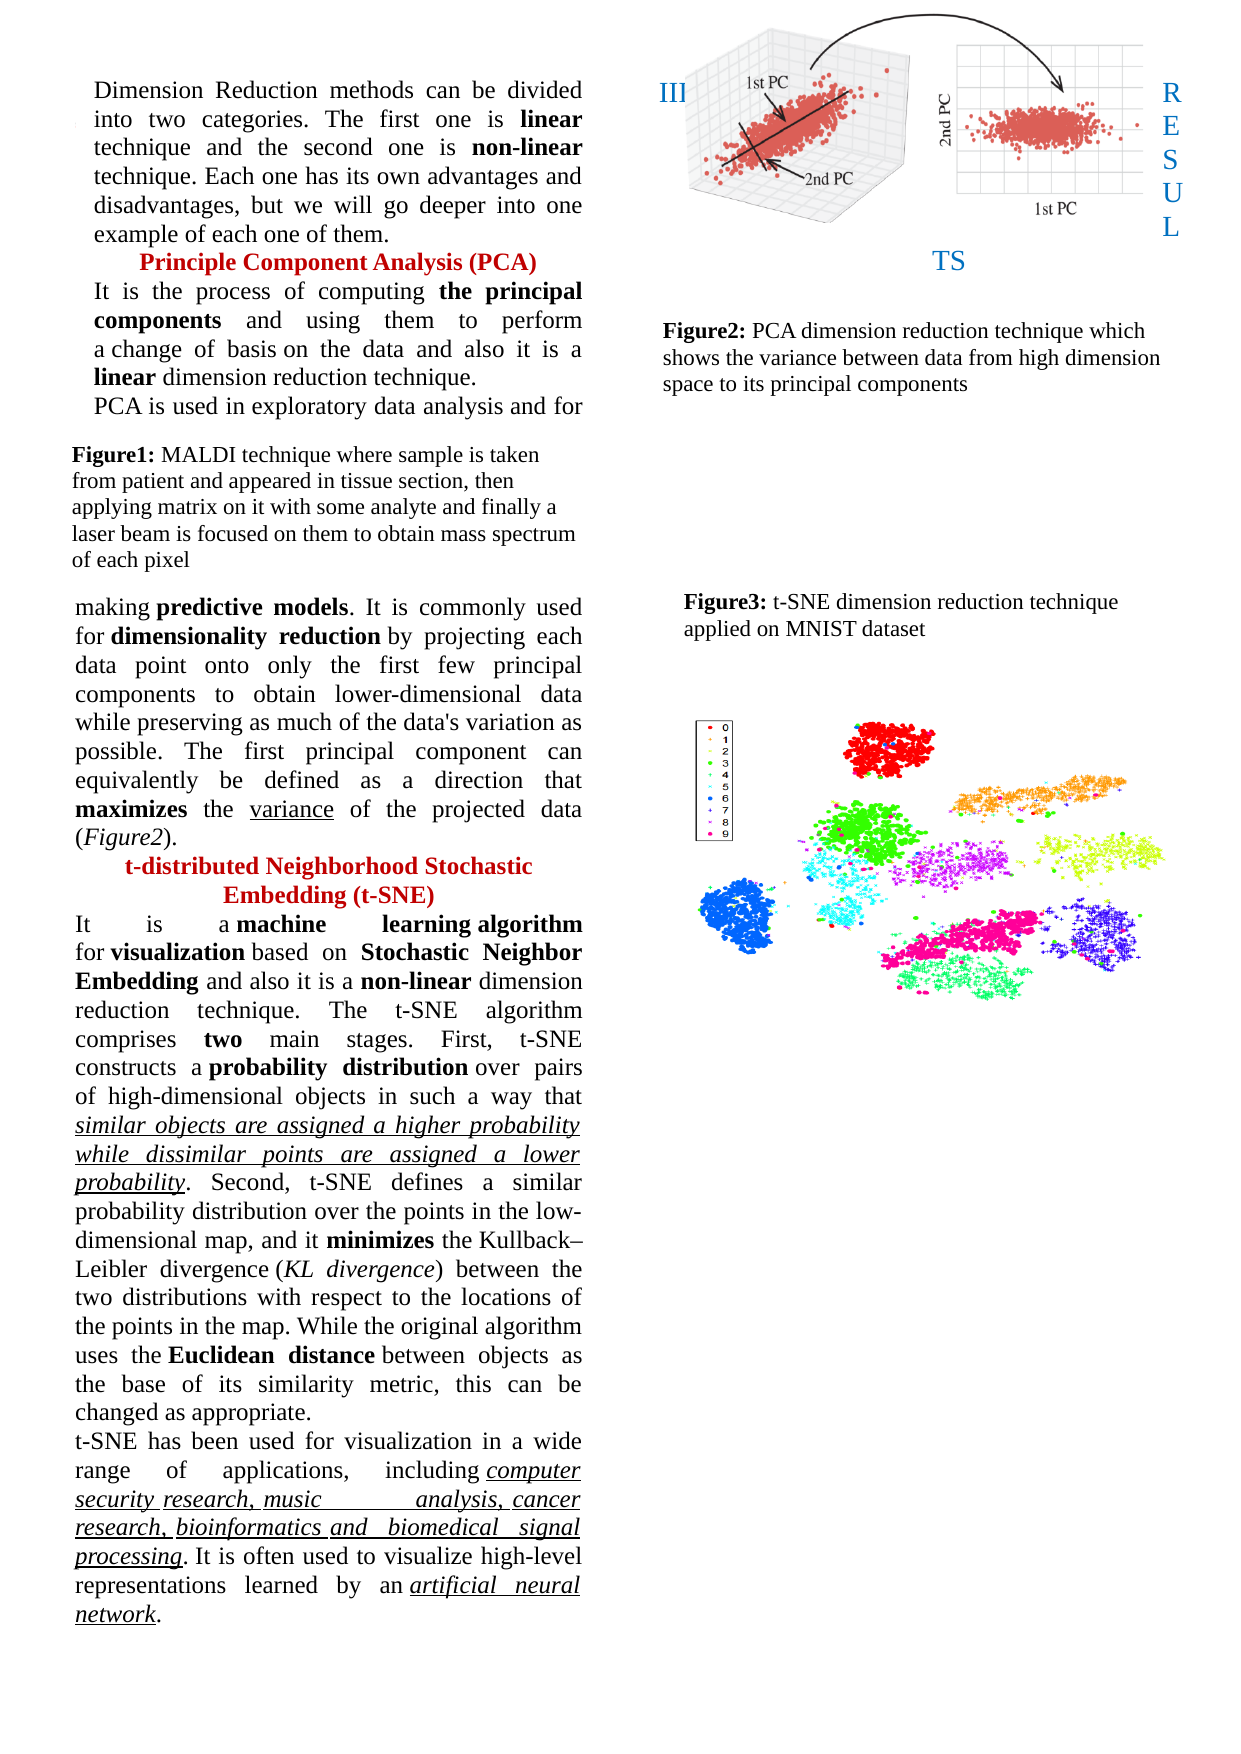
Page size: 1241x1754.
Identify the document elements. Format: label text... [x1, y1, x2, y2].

text It is a machine learning algorithm for visualization based on Stochastic Neighbor Embedding and also it is a non-linear dimension reduction technique. The t-SNE algorithm comprises two main stages. First, t-SNE constructs a probability distribution over pairs of high-dimensional objects in such a way that similar objects are assigned a higher probability while dissimilar points are assigned a lower probability. Second, t-SNE defines a similar probability distribution over the points in the low-dimensional map, and it minimizes the Kullback–Leibler divergence (KL divergence) between the two distributions with respect to the locations of the points in the map. While the original algorithm uses the Euclidean distance between objects as the base of its similarity metric, this can be changed as appropriate. [75, 909, 583, 1426]
list RESULTS [695, 75, 1165, 276]
text Dimension Reduction methods can be divided into two categories. The first one is linear technique and the second one is non-linear technique. Each one has its own advantages and disadvantages, but we will go deeper into one example of each one of them. [75, 75, 583, 247]
text Principle Component Analysis (PCA) [75, 247, 583, 276]
text PCA is used in exploratory data analysis and for making predictive models. It is commonly used for dimensionality reduction by projecting each data point onto only the first few principal components to obtain lower-dimensional data while preserving as much of the data's variation as possible. The first principal component can equivalently be defined as a direction that maximizes the variance of the projected data (Figure2). [75, 573, 583, 851]
picture [683, 0, 1143, 222]
text It is the process of computing the principal components and using them to perform a change of basis on the data and also it is a linear dimension reduction technique. [75, 276, 583, 391]
picture [671, 696, 1174, 1006]
text t-distributed Neighborhood Stochastic Embedding (t-SNE) [75, 851, 583, 909]
text t-SNE has been used for visualization in a wide range of applications, including computer security research, music analysis, cancer research, bioinformatics and biomedical signal processing. It is often used to visualize high-level representations learned by an artificial neural network. [75, 1426, 583, 1627]
